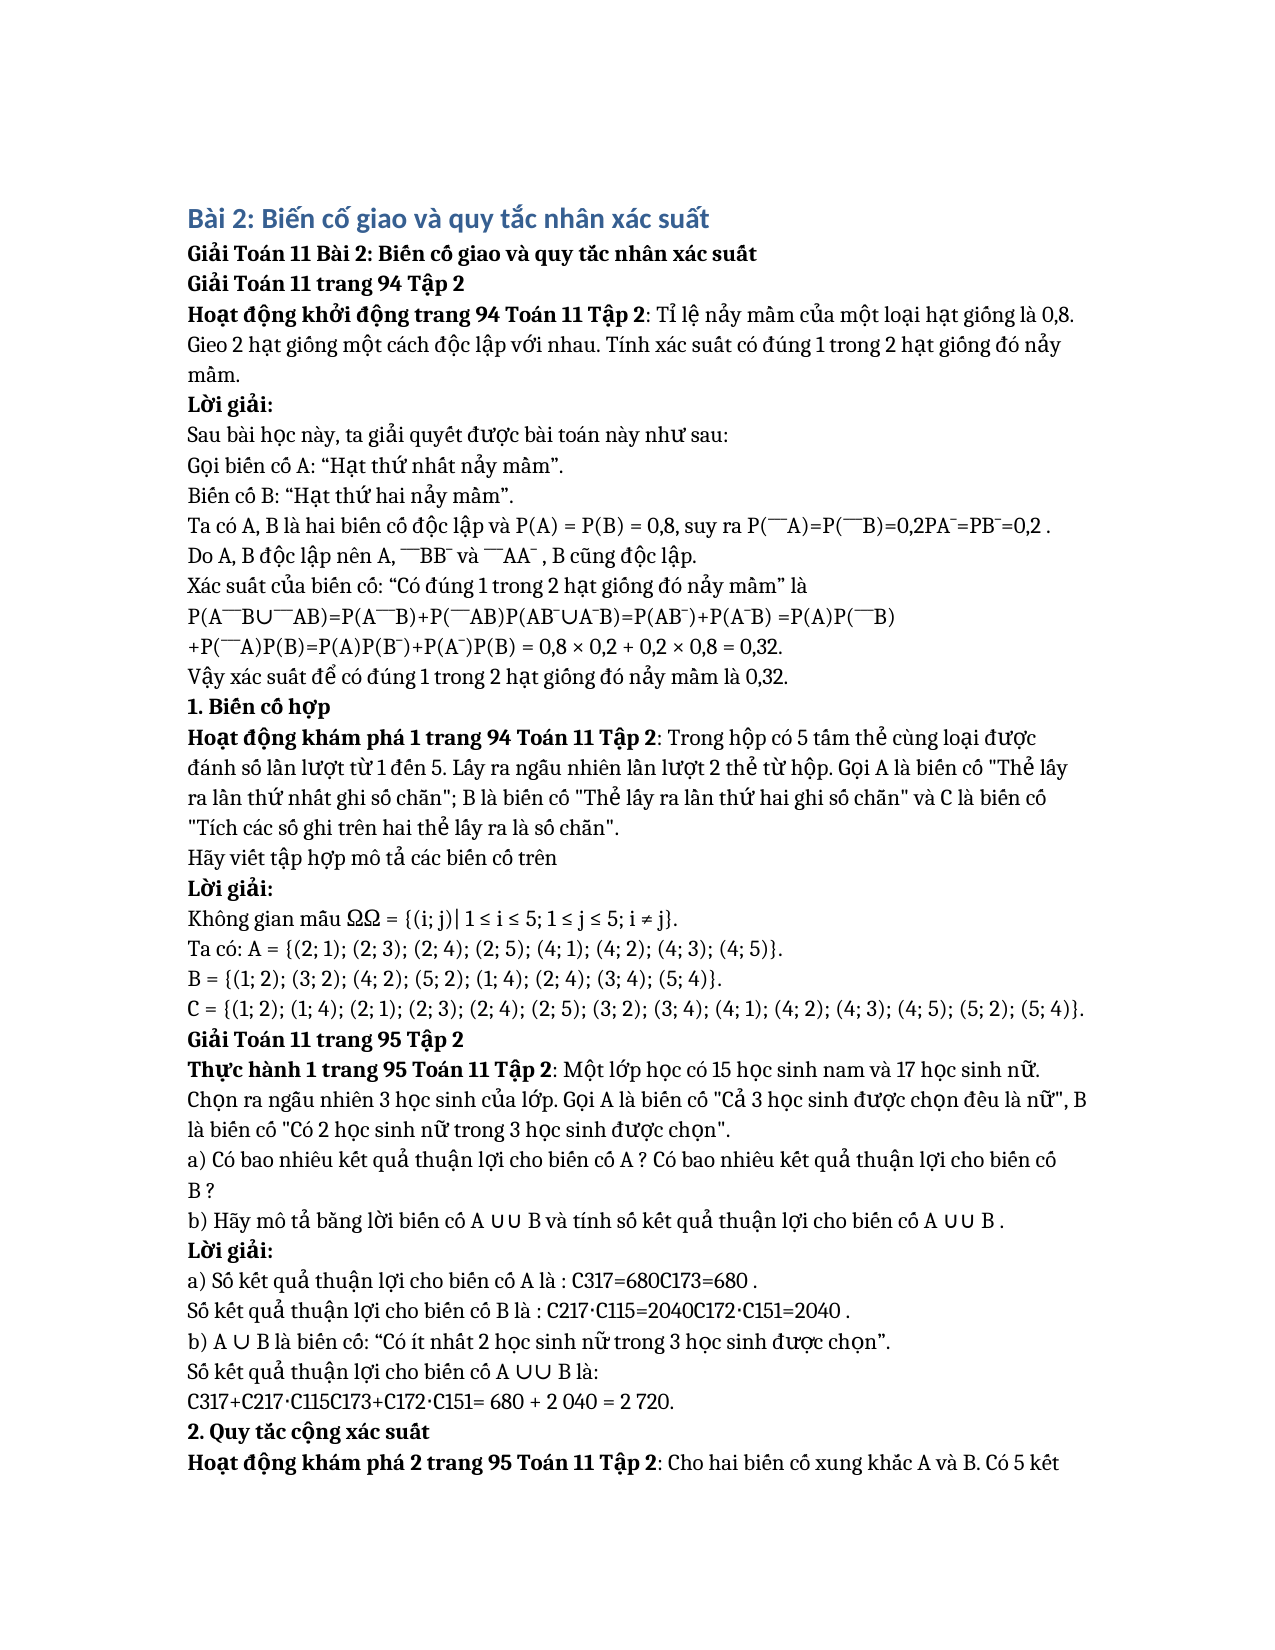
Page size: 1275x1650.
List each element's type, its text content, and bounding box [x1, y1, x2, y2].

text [187, 241, 1087, 1476]
subtitle Bài 2: Biến cố giao và quy tắc nhân xác suất [187, 200, 1087, 236]
